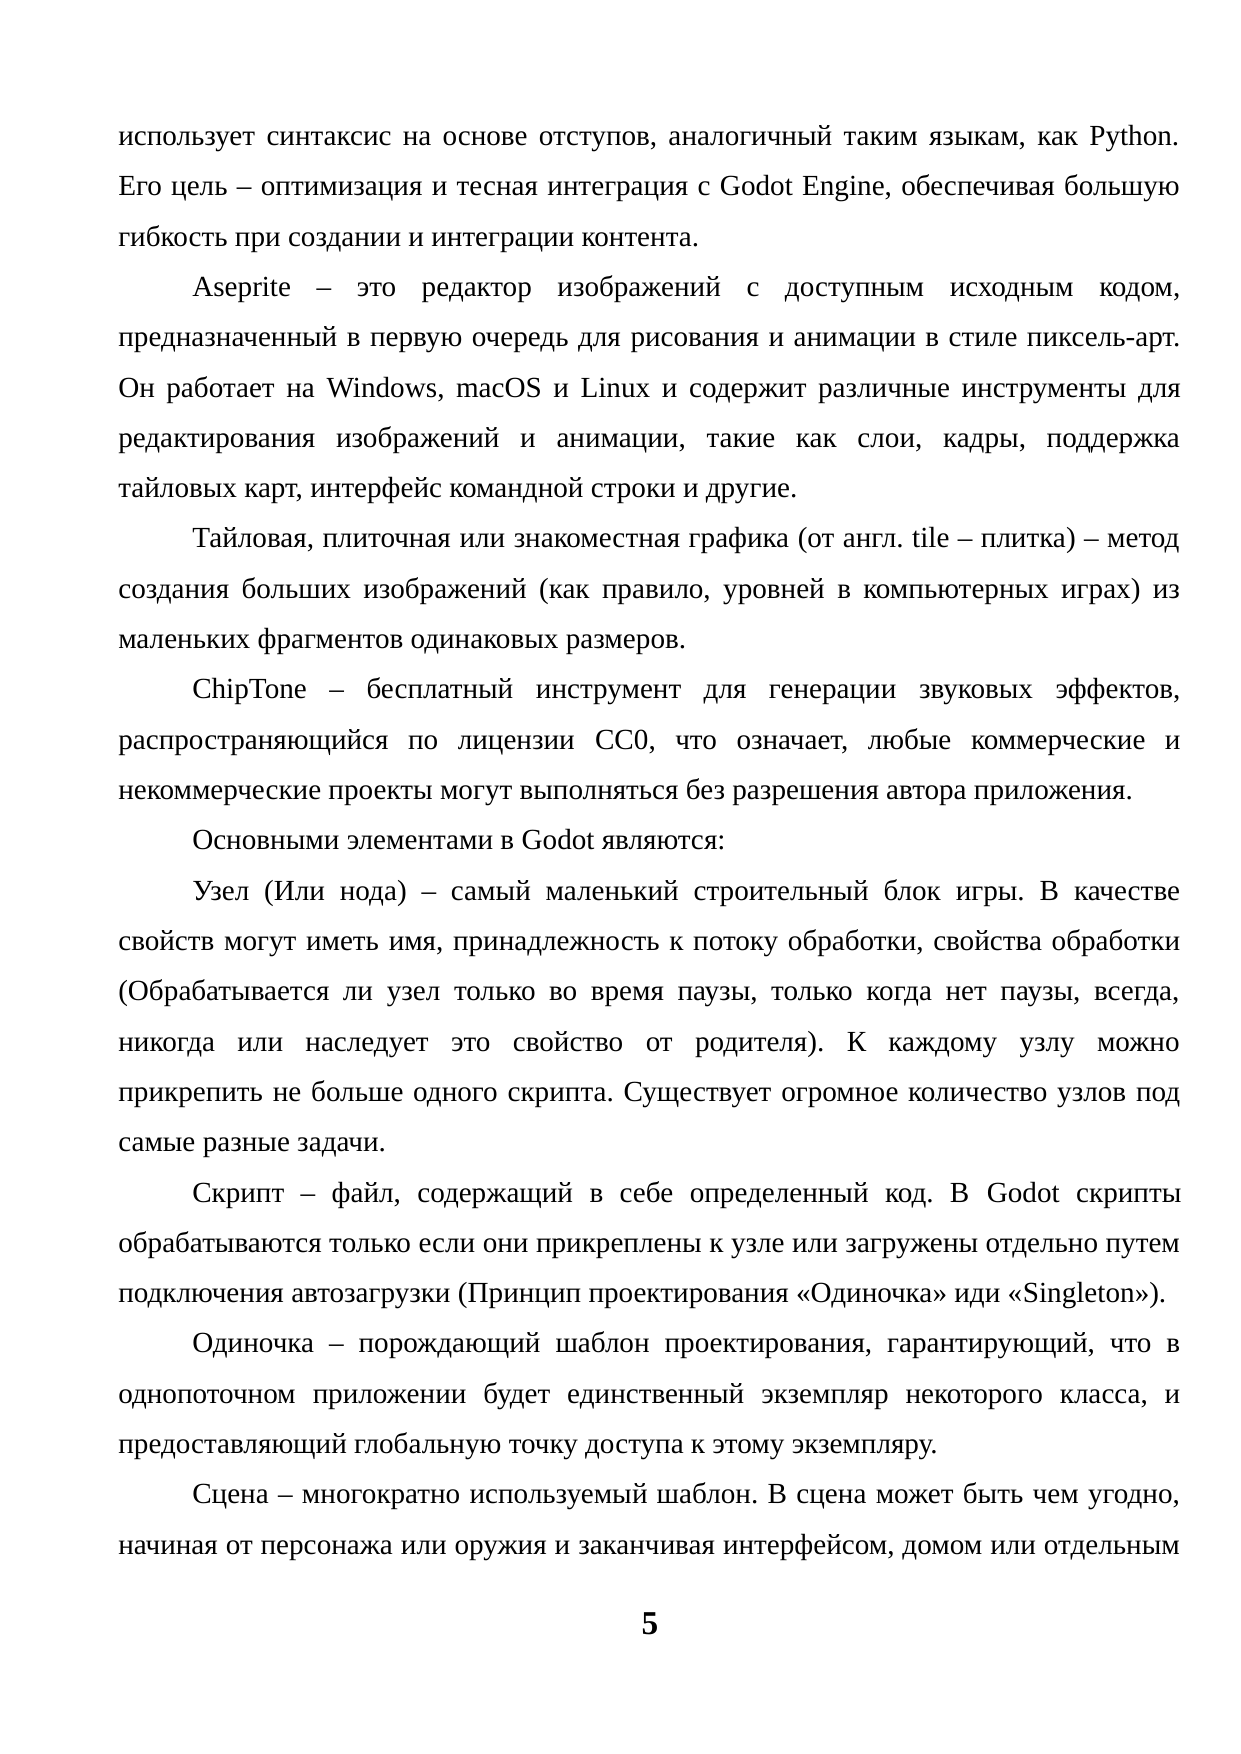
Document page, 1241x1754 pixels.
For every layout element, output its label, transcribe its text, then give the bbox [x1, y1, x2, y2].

text Скрипт – файл, содержащий в себе определенный код. В Godot скрипты обрабатываются только если они прикреплены к узле или загружены отдельно путем подключения автозагрузки (Принцип проектирования «Одиночка» иди «Singleton»). [118, 1175, 1181, 1309]
text Одиночка – порождающий шаблон проектирования, гарантирующий, что в однопоточном приложении будет единственный экземпляр некоторого класса, и предоставляющий глобальную точку доступа к этому экземпляру. [118, 1326, 1181, 1460]
text ChipTone – бесплатный инструмент для генерации звуковых эффектов, распространяющийся по лицензии CC0, что означает, любые коммерческие и некоммерческие проекты могут выполняться без разрешения автора приложения. [118, 672, 1181, 806]
text Aseprite – это редактор изображений с доступным исходным кодом, предназначенный в первую очередь для рисования и анимации в стиле пиксель-арт. Он работает на Windows, macOS и Linux и содержит различные инструменты для редактирования изображений и анимации, такие как слои, кадры, поддержка тайловых карт, интерфейс командной строки и другие. [118, 269, 1181, 504]
text Основными элементами в Godot являются: [118, 822, 1181, 856]
text Тайловая, плиточная или знакоместная графика (от англ. tile – плитка) – метод создания больших изображений (как правило, уровней в компьютерных играх) из маленьких фрагментов одинаковых размеров. [118, 521, 1181, 655]
text Узел (Или нода) – самый маленький строительный блок игры. В качестве свойств могут иметь имя, принадлежность к потоку обработки, свойства обработки (Обрабатывается ли узел только во время паузы, только когда нет паузы, всегда, никогда или наследует это свойство от родителя). К каждому узлу можно прикрепить не больше одного скрипта. Существует огромное количество узлов под самые разные задачи. [118, 873, 1181, 1158]
